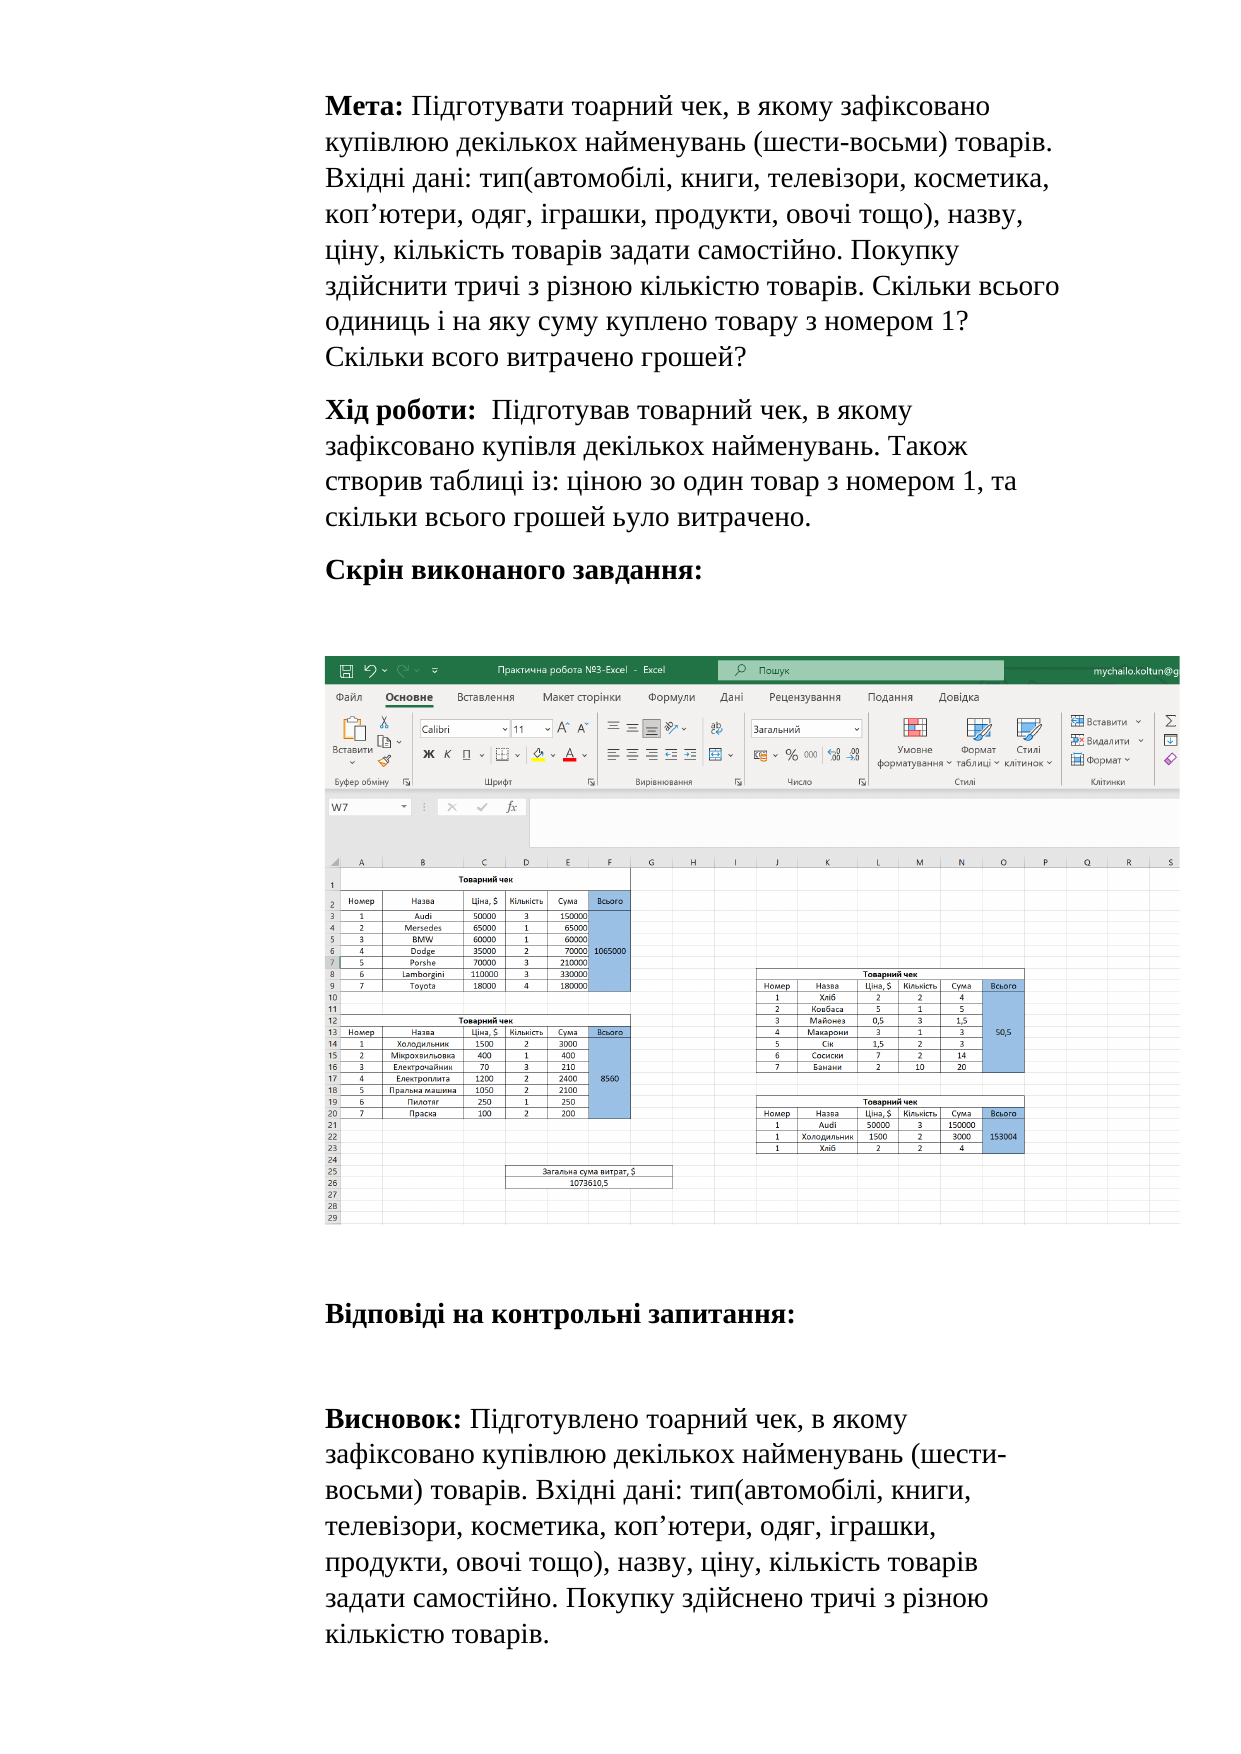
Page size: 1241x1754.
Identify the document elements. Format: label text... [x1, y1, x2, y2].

picture [324, 656, 1180, 1225]
text Відповіді на контрольні запитання: [325, 1296, 1063, 1329]
text Мета: Підготувати тоарний чек, в якому зафіксовано купівлюю декількох найменувань (шести-восьми) товарів. Вхідні дані: тип(автомобілі, книги, телевізори, косметика, коп’ютери, одяг, іграшки, продукти, овочі тощо), назву, ціну, кількість товарів задати самостійно. Покупку здійснити тричі з різною кількістю товарів. Скільки всього одиниць і на яку суму куплено товару з номером 1? Скільки всого витрачено грошей? [325, 88, 1063, 373]
text Висновок: Підготувлено тоарний чек, в якому зафіксовано купівлюю декількох найменувань (шести-восьми) товарів. Вхідні дані: тип(автомобілі, книги, телевізори, косметика, коп’ютери, одяг, іграшки, продукти, овочі тощо), назву, ціну, кількість товарів задати самостійно. Покупку здійснено тричі з різною кількістю товарів. [325, 1401, 1063, 1649]
text Скрін виконаного завдання: [325, 552, 1063, 585]
text Хід роботи: Підготував товарний чек, в якому зафіксовано купівля декількох найменувань. Також створив таблиці із: ціною зо один товар з номером 1, та скільки всього грошей ьуло витрачено. [325, 392, 1063, 533]
